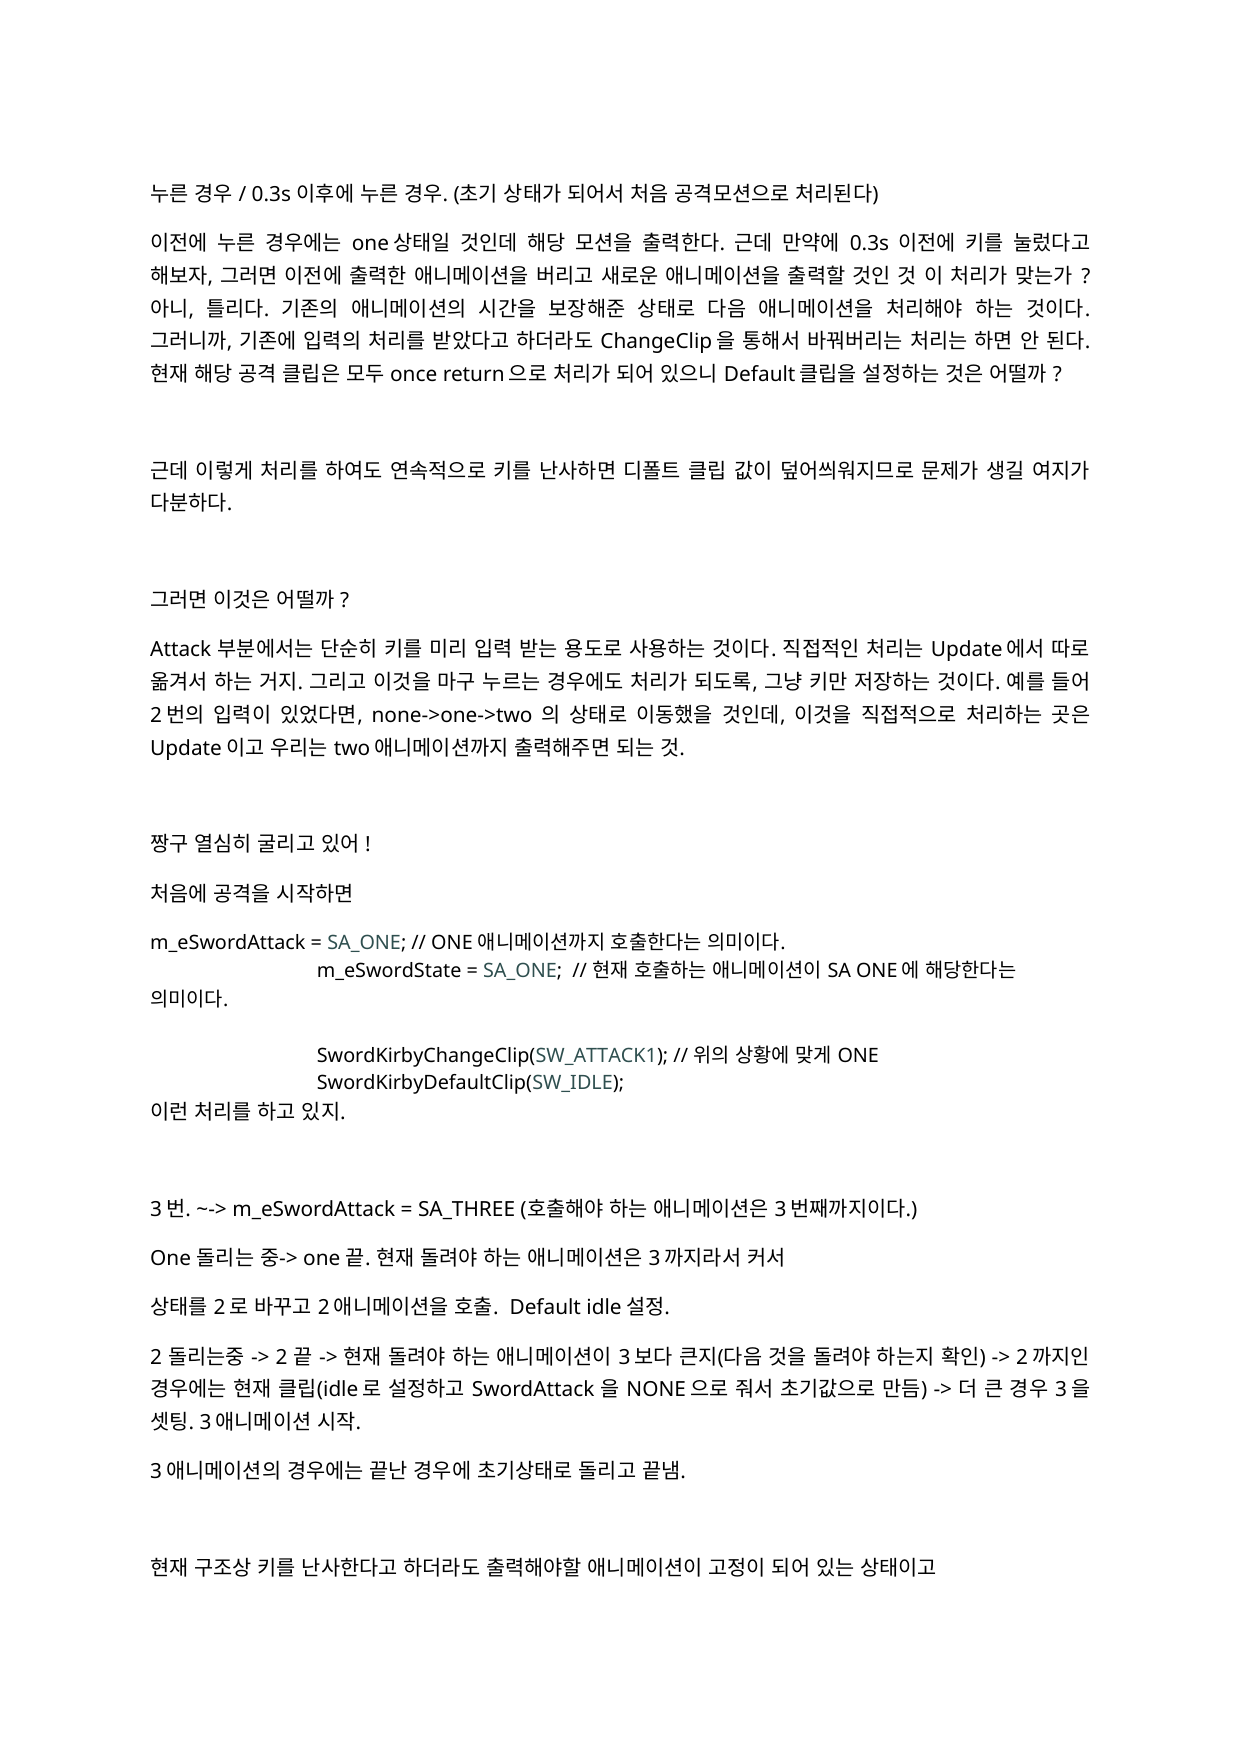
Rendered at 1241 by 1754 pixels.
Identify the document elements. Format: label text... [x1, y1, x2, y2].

text 상태를 2로 바꾸고 2애니메이션을 호출. Default idle설정. [150, 1291, 1090, 1321]
text m_eSwordState = SA_ONE; // 현재 호출하는 애니메이션이 SA ONE에 해당한다는 의미이다. [150, 955, 1090, 1012]
text SwordKirbyChangeClip(SW_ATTACK1); // 위의 상황에 맞게 ONE [150, 1039, 1090, 1068]
text 짱구 열심히 굴리고 있어 ! [150, 827, 1090, 858]
text SwordKirbyDefaultClip(SW_IDLE); [150, 1068, 1090, 1095]
text 처음에 공격을 시작하면 [150, 877, 1090, 907]
text 이런 처리를 하고 있지. [150, 1095, 1090, 1125]
text 2 돌리는중 -> 2 끝 -> 현재 돌려야 하는 애니메이션이 3보다 큰지(다음 것을 돌려야 하는지 확인) -> 2까지인 경우에는 현재 클립(idle로 설정하고 SwordAttack 을 NONE으로 줘서 초기값으로 만듬) -> 더 큰 경우 3을 셋팅. 3애니메이션 시작. [150, 1340, 1090, 1436]
text 이전에 누른 경우에는 one상태일 것인데 해당 모션을 출력한다. 근데 만약에 0.3s 이전에 키를 눌렀다고 해보자, 그러면 이전에 출력한 애니메이션을 버리고 새로운 애니메이션을 출력할 것인 것 이 처리가 맞는가 ? 아니, 틀리다. 기존의 애니메이션의 시간을 보장해준 상태로 다음 애니메이션을 처리해야 하는 것이다. 그러니까, 기존에 입력의 처리를 받았다고 하더라도 ChangeClip을 통해서 바꿔버리는 처리는 하면 안 된다. 현재 해당 공격 클립은 모두 once return으로 처리가 되어 있으니 Default클립을 설정하는 것은 어떨까 ? [150, 227, 1090, 388]
text Attack 부분에서는 단순히 키를 미리 입력 받는 용도로 사용하는 것이다. 직접적인 처리는 Update에서 따로 옮겨서 하는 거지. 그리고 이것을 마구 누르는 경우에도 처리가 되도록, 그냥 키만 저장하는 것이다. 예를 들어 2번의 입력이 있었다면, none->one->two 의 상태로 이동했을 것인데, 이것을 직접적으로 처리하는 곳은 Update이고 우리는 two애니메이션까지 출력해주면 되는 것. [150, 633, 1090, 761]
text 현재 구조상 키를 난사한다고 하더라도 출력해야할 애니메이션이 고정이 되어 있는 상태이고 [150, 1551, 1090, 1582]
text 3애니메이션의 경우에는 끝난 경우에 초기상태로 돌리고 끝냄. [150, 1455, 1090, 1485]
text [150, 177, 1090, 207]
text 그러면 이것은 어떨까 ? [150, 583, 1090, 614]
text 3번. ~-> m_eSwordAttack = SA_THREE (호출해야 하는 애니메이션은 3번째까지이다.) [150, 1192, 1090, 1222]
text 근데 이렇게 처리를 하여도 연속적으로 키를 난사하면 디폴트 클립 값이 덮어씌워지므로 문제가 생길 여지가 다분하다. [150, 454, 1090, 517]
text m_eSwordAttack = SA_ONE; // ONE 애니메이션까지 호출한다는 의미이다. [150, 926, 1090, 955]
text One 돌리는 중-> one 끝. 현재 돌려야 하는 애니메이션은 3까지라서 커서 [150, 1241, 1090, 1271]
